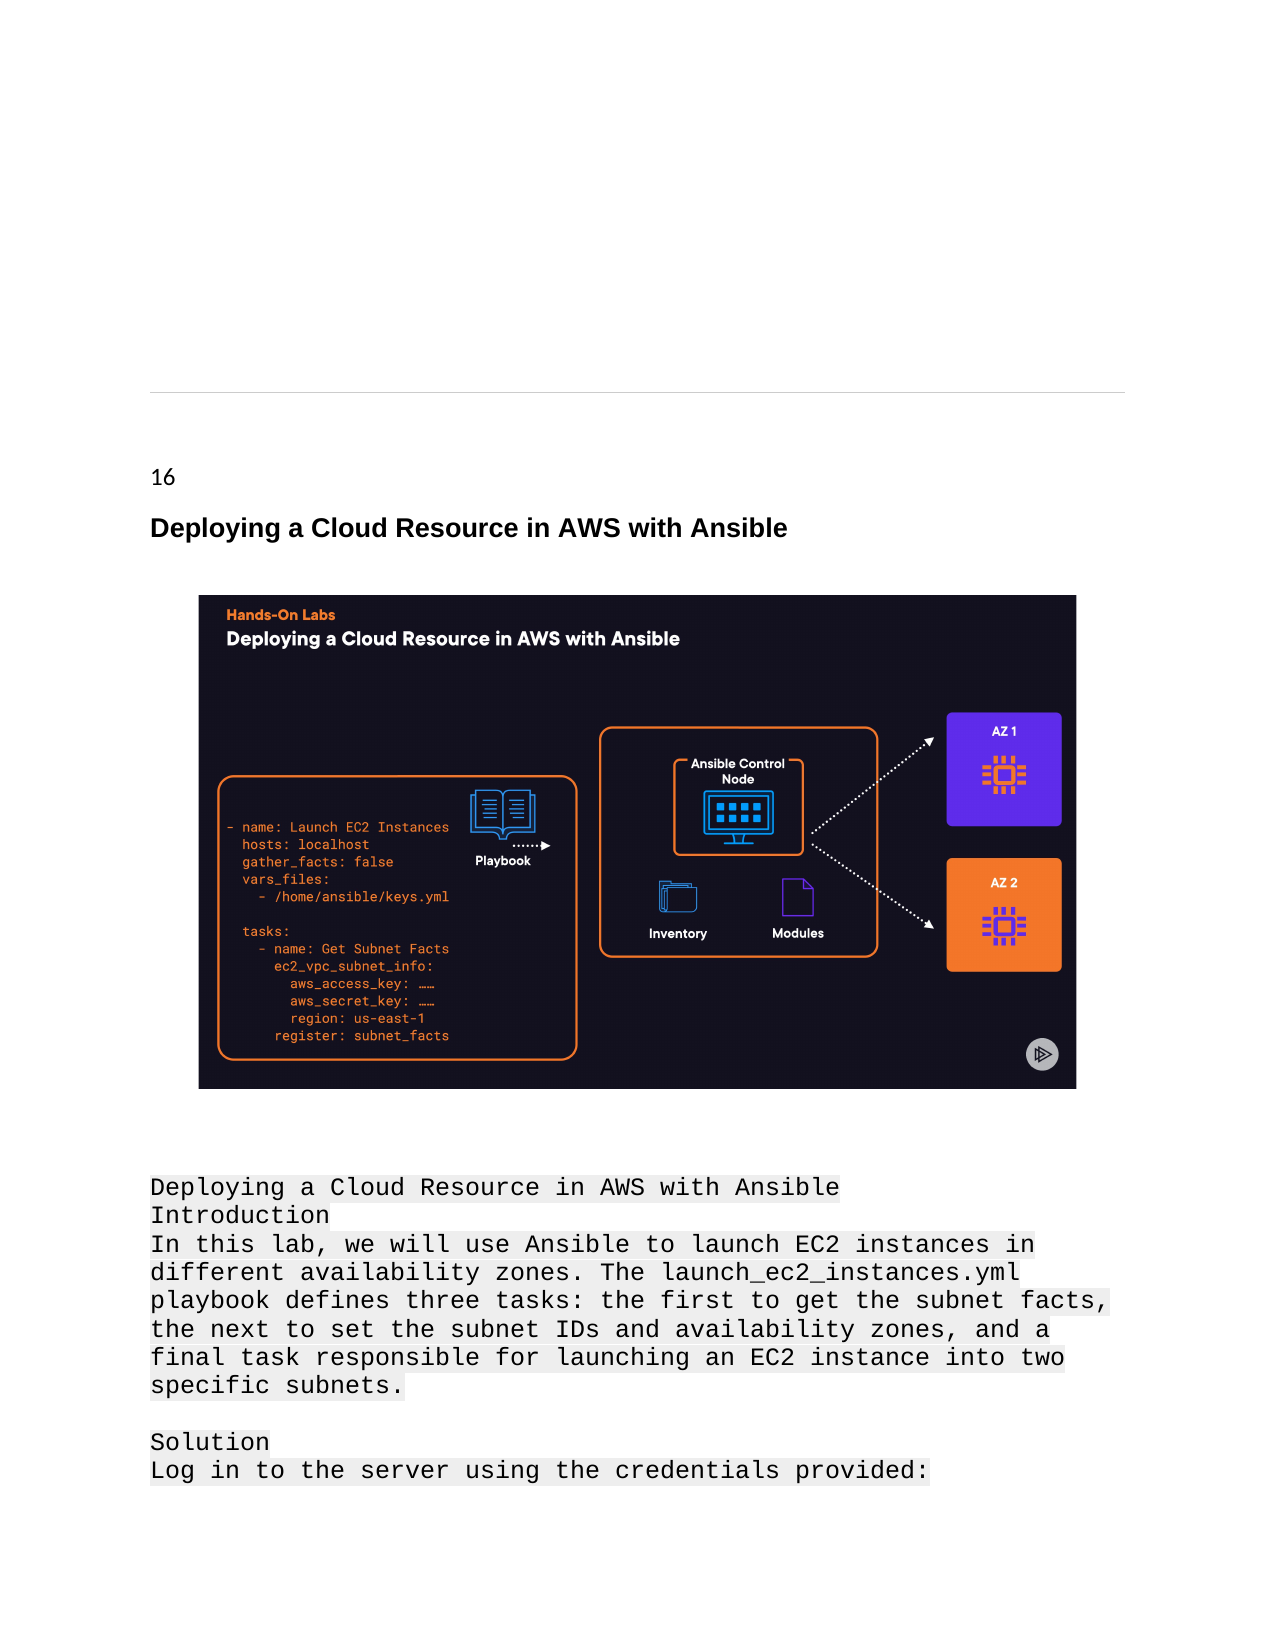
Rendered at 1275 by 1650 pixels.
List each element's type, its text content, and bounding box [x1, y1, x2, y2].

text 16 [150, 461, 1125, 491]
picture [198, 595, 1077, 1089]
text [150, 1174, 1125, 1486]
subtitle Deploying a Cloud Resource in AWS with Ansible [150, 512, 1125, 543]
